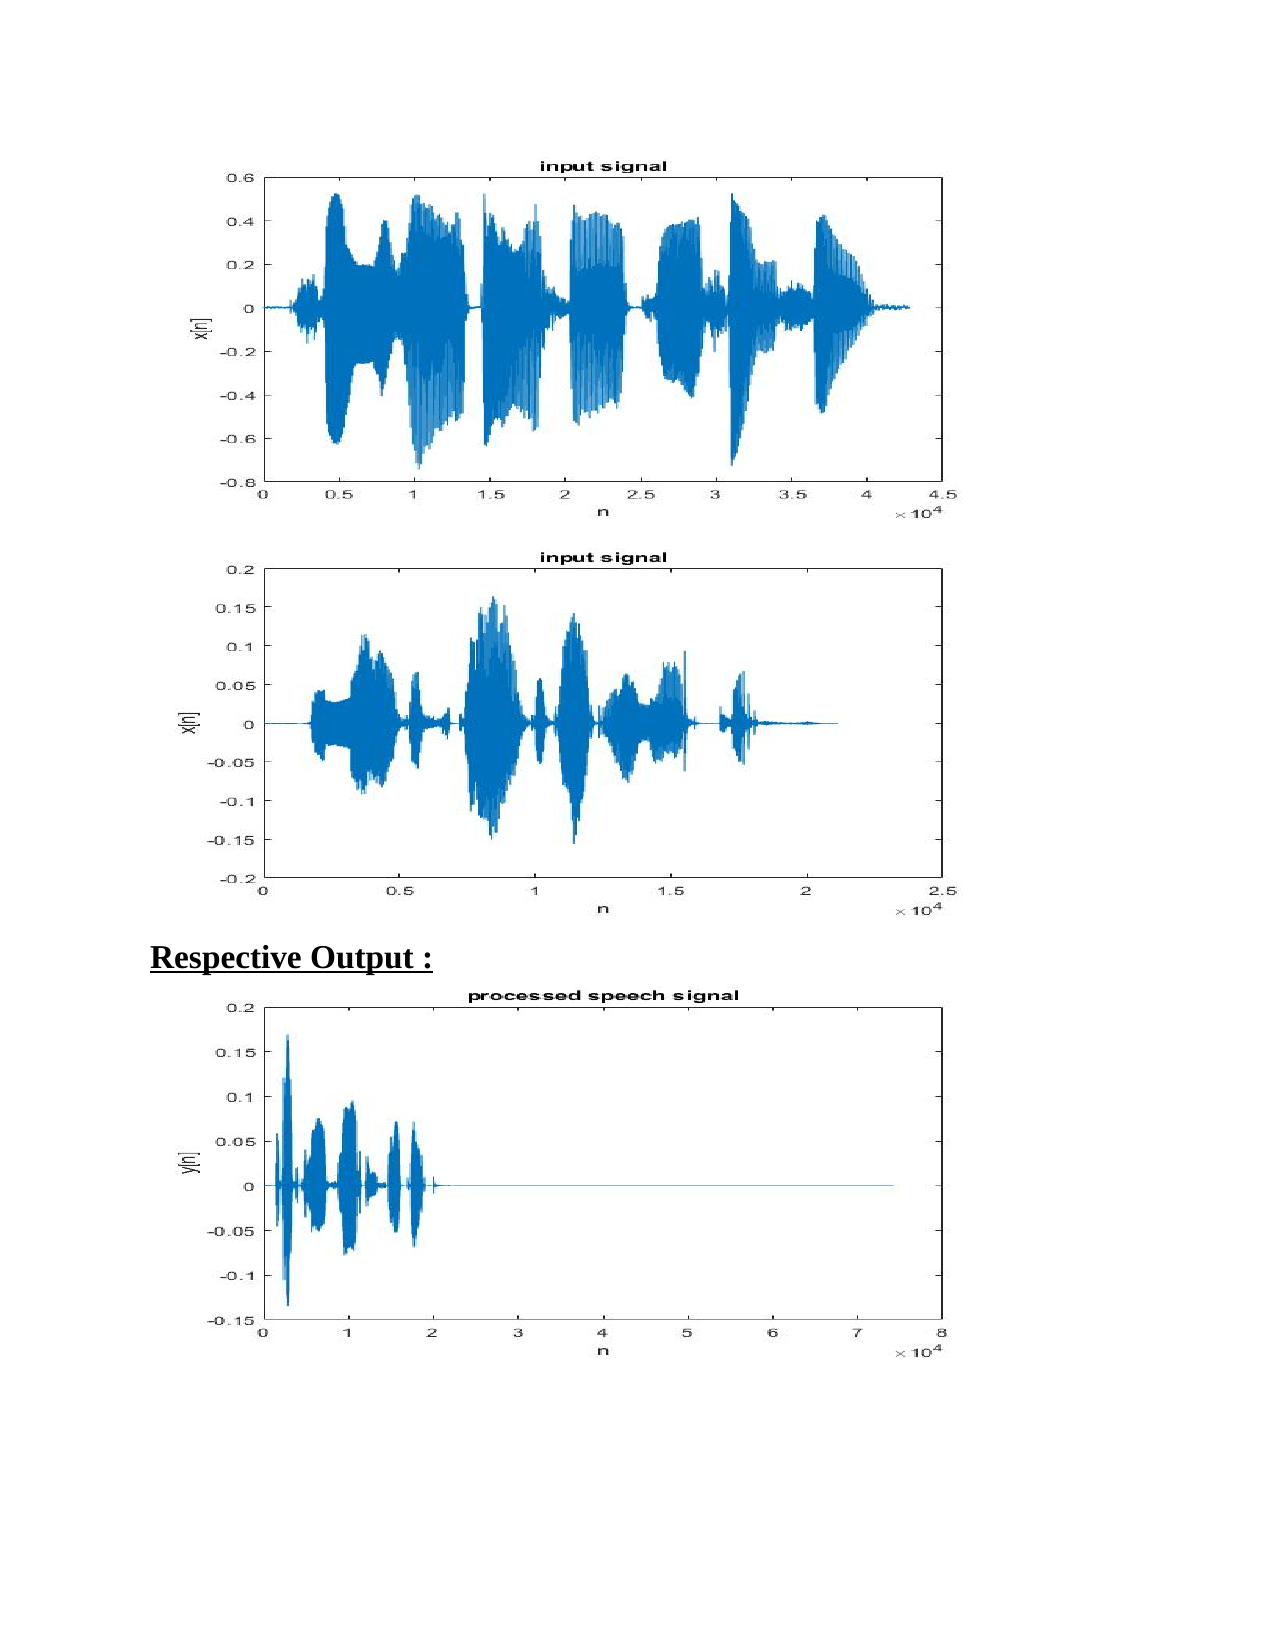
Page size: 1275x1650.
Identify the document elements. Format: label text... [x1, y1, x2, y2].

picture [150, 150, 1025, 522]
picture [150, 540, 1025, 919]
picture [150, 978, 1025, 1361]
